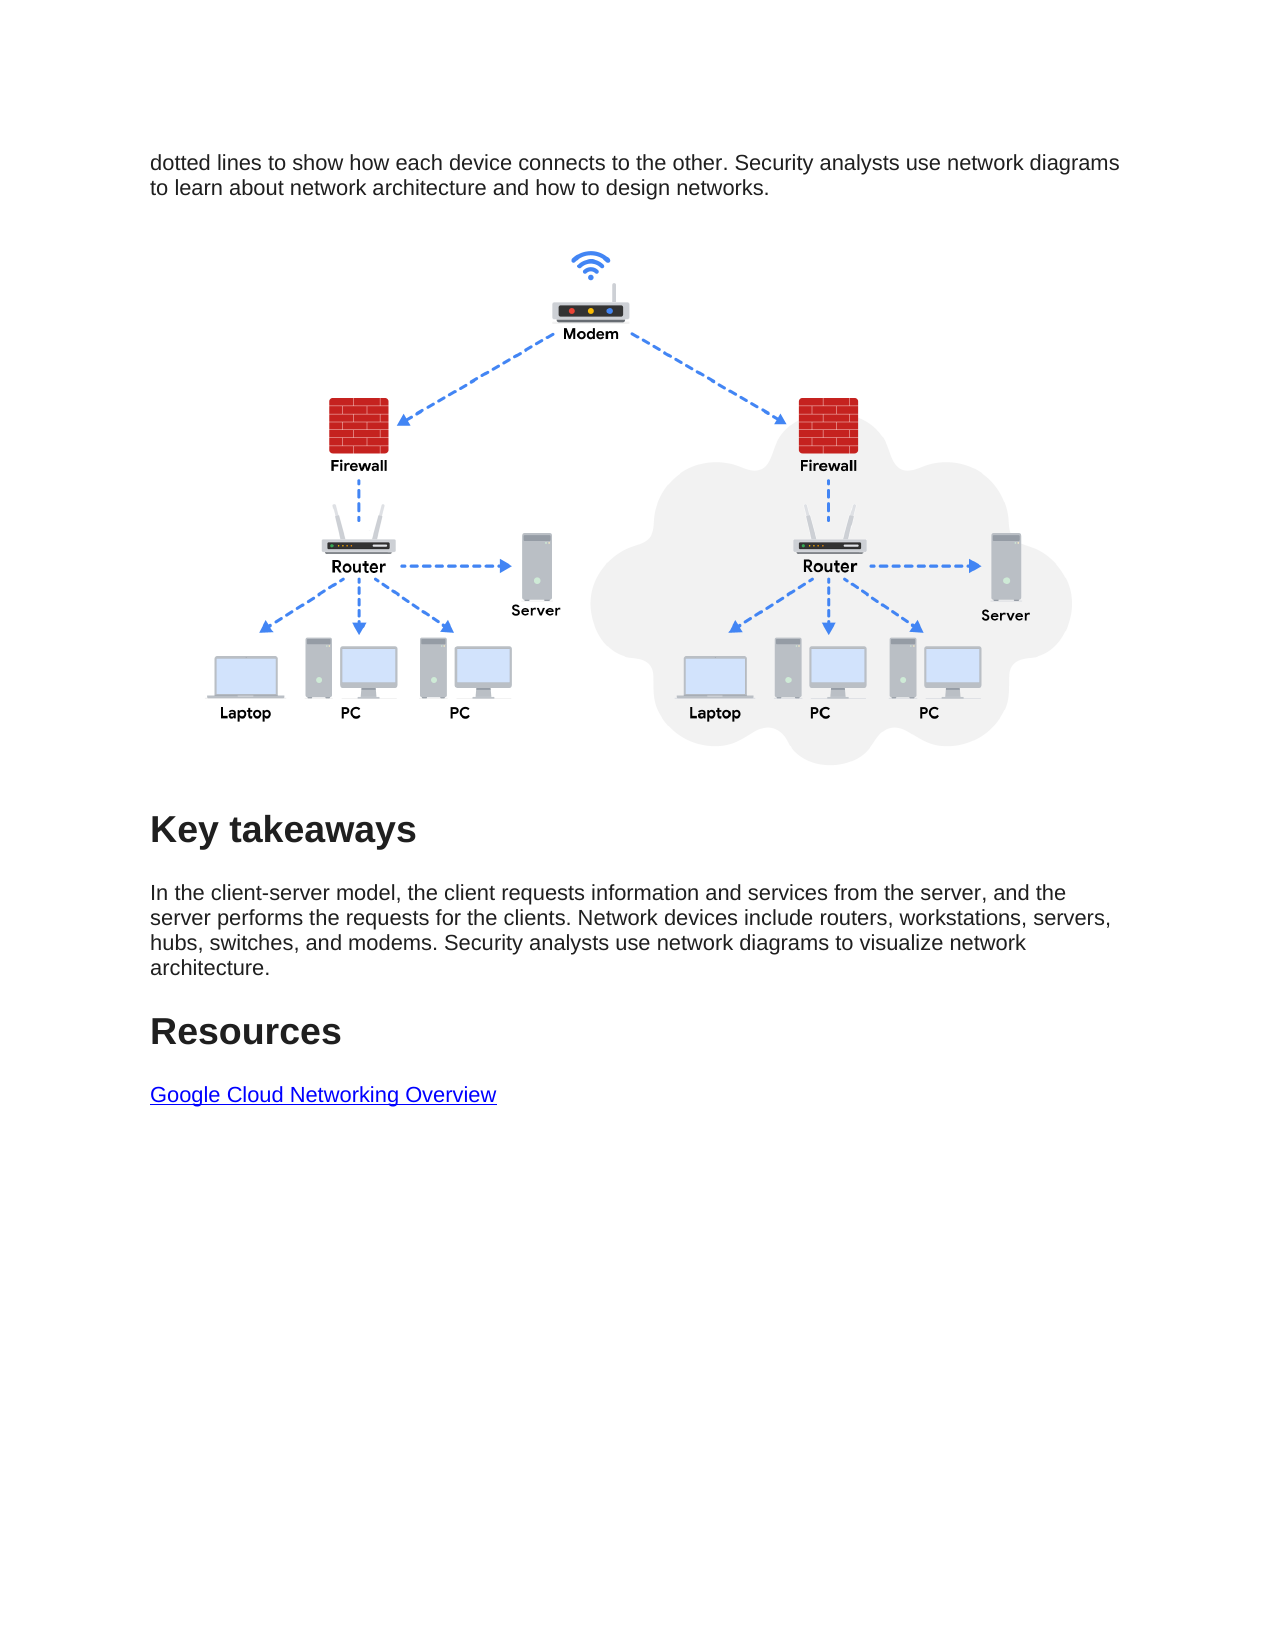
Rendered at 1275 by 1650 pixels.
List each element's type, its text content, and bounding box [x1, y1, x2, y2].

text Google Cloud Networking Overview [150, 1082, 1125, 1107]
text Key takeaways [150, 807, 1125, 850]
text Resources [150, 1009, 1125, 1053]
picture [150, 229, 1125, 778]
text In the client-server model, the client requests information and services from the server, and the server performs the requests for the clients. Network devices include routers, workstations, servers, hubs, switches, and modems. Security analysts use network diagrams to visualize network architecture. [150, 879, 1125, 980]
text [150, 150, 1125, 200]
